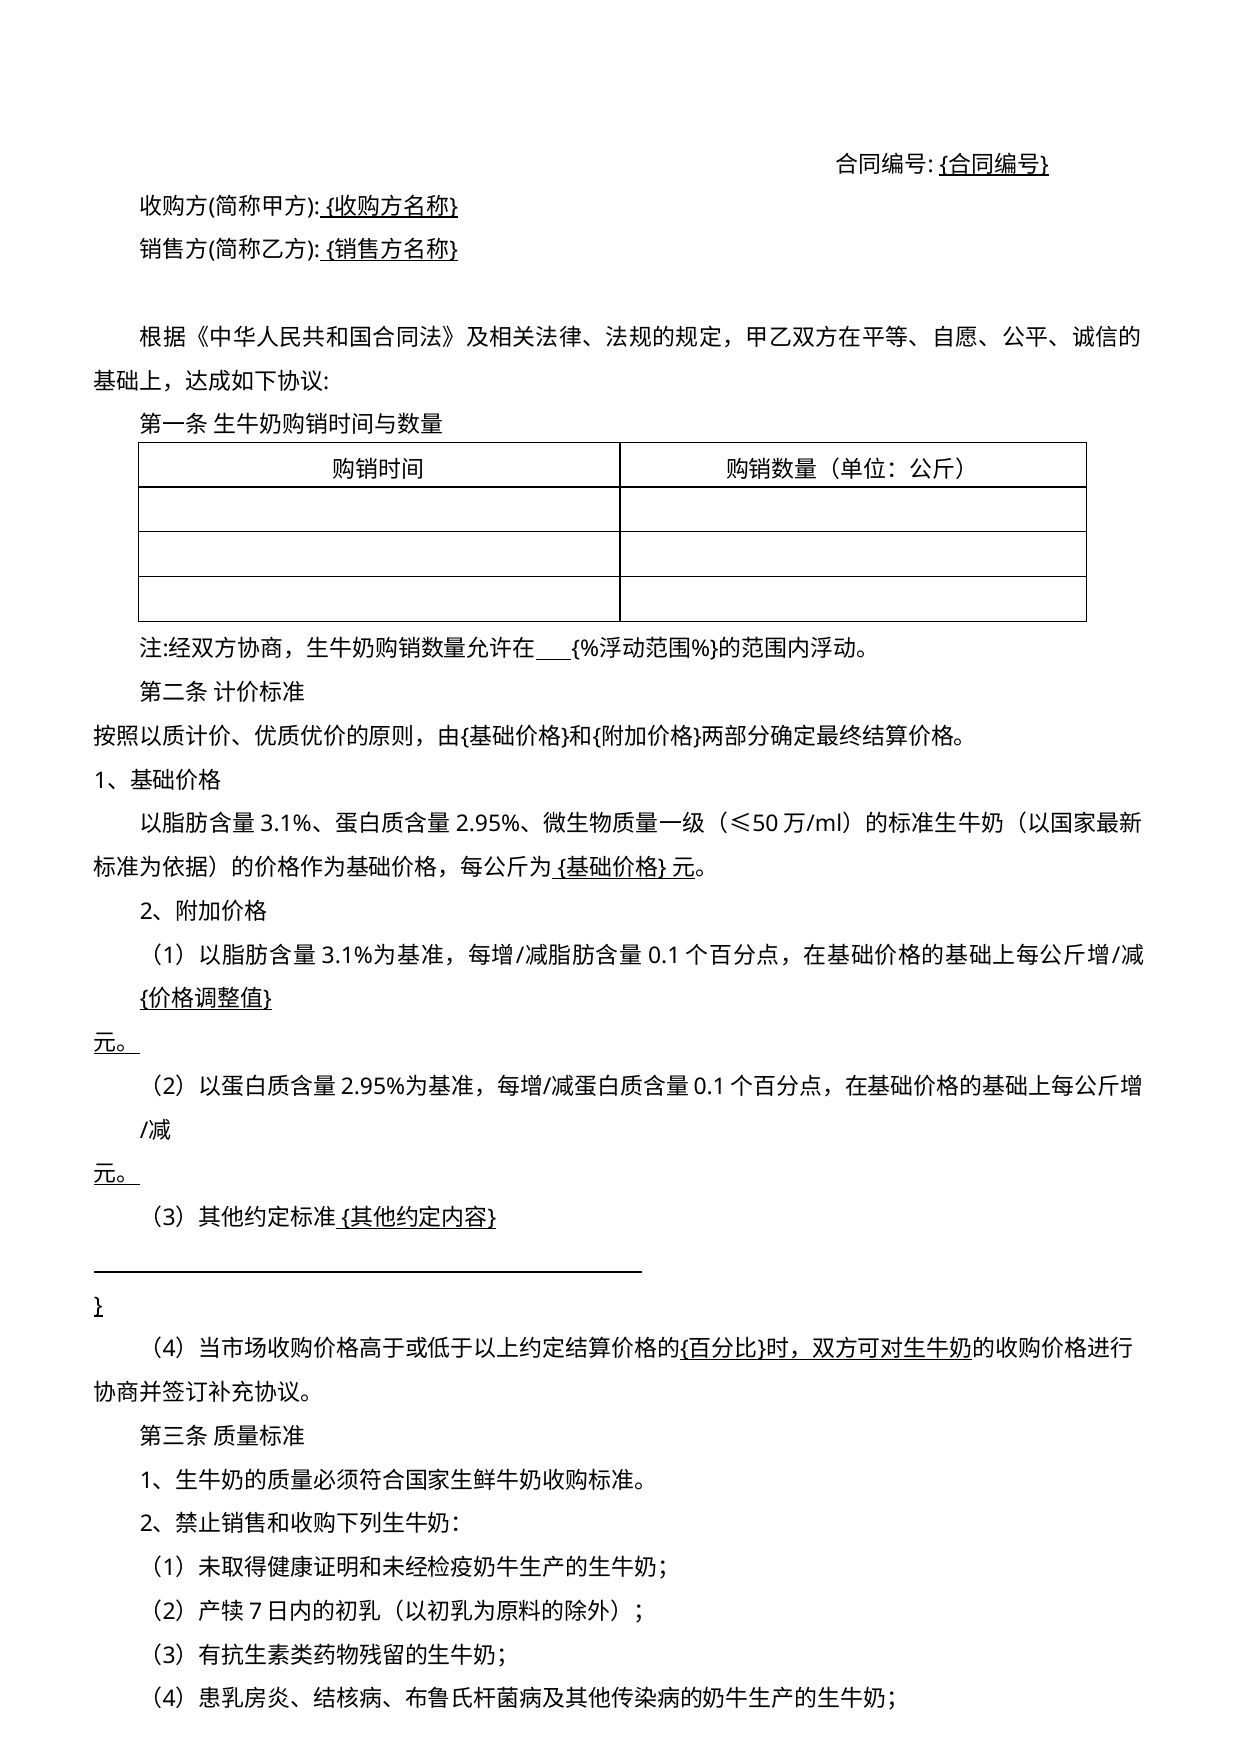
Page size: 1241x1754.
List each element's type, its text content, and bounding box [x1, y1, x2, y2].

list 产犊7日内的初乳（以初乳为原料的除外）； [139, 1584, 1146, 1628]
text 根据《中华人民共和国合同法》及相关法律、法规的规定，甲乙双方在平等、自愿、公平、诚信的基础上，达成如下协议: [94, 310, 1144, 398]
table_cell [139, 577, 619, 621]
list 按照以质计价、优质优价的原则，由{基础价格}和{附加价格}两部分确定最终结算价格。 [94, 709, 1144, 753]
list 计价标准 [94, 666, 1144, 709]
text 合同编号: {合同编号} [698, 146, 1146, 179]
table_cell [139, 532, 619, 576]
table_header 购销数量（单位：公斤） [621, 443, 1086, 486]
list 元。 [94, 1016, 1144, 1059]
list } [94, 1278, 1146, 1322]
list 患乳房炎、结核病、布鲁氏杆菌病及其他传染病的奶牛生产的生牛奶； [139, 1672, 1146, 1716]
list 当市场收购价格高于或低于以上约定结算价格的{百分比}时，双方可对生牛奶的收购价格进行协商并签订补充协议。 [94, 1322, 1146, 1409]
table_cell [139, 488, 619, 531]
list 1、生牛奶的质量必须符合国家生鲜牛奶收购标准。 [94, 1453, 1146, 1497]
list 质量标准 [94, 1409, 1146, 1453]
list 以脂肪含量3.1%为基准，每增/减脂肪含量0.1个百分点，在基础价格的基础上每公斤增/减{价格调整值} [139, 928, 1144, 1016]
table_cell [621, 488, 1086, 531]
list 附加价格 [94, 884, 1144, 928]
list 未取得健康证明和未经检疫奶牛生产的生牛奶； [139, 1541, 1146, 1584]
table_cell [621, 577, 1086, 621]
list 有抗生素类药物残留的生牛奶； [139, 1628, 1146, 1672]
text 收购方(简称甲方): {收购方名称} [94, 179, 1144, 223]
table_cell [621, 532, 1086, 576]
list 以蛋白质含量2.95%为基准，每增/减蛋白质含量0.1个百分点，在基础价格的基础上每公斤增/减 [139, 1059, 1146, 1147]
list 其他约定标准 {其他约定内容} [139, 1191, 1146, 1234]
list 2、禁止销售和收购下列生牛奶： [94, 1497, 1146, 1541]
list 生牛奶购销时间与数量 [94, 398, 1144, 442]
list 元。 [94, 1147, 1146, 1191]
table_header 购销时间 [139, 443, 619, 486]
text 销售方(简称乙方): {销售方名称} [94, 223, 1144, 267]
text 以脂肪含量3.1%、蛋白质含量2.95%、微生物质量一级（≤50万/ml）的标准生牛奶（以国家最新标准为依据）的价格作为基础价格，每公斤为 {基础价格} 元。 [94, 797, 1144, 884]
list 1、基础价格 [94, 753, 1144, 797]
text 注:经双方协商，生牛奶购销数量允许在 {%浮动范围%}的范围内浮动。 [94, 622, 1144, 666]
